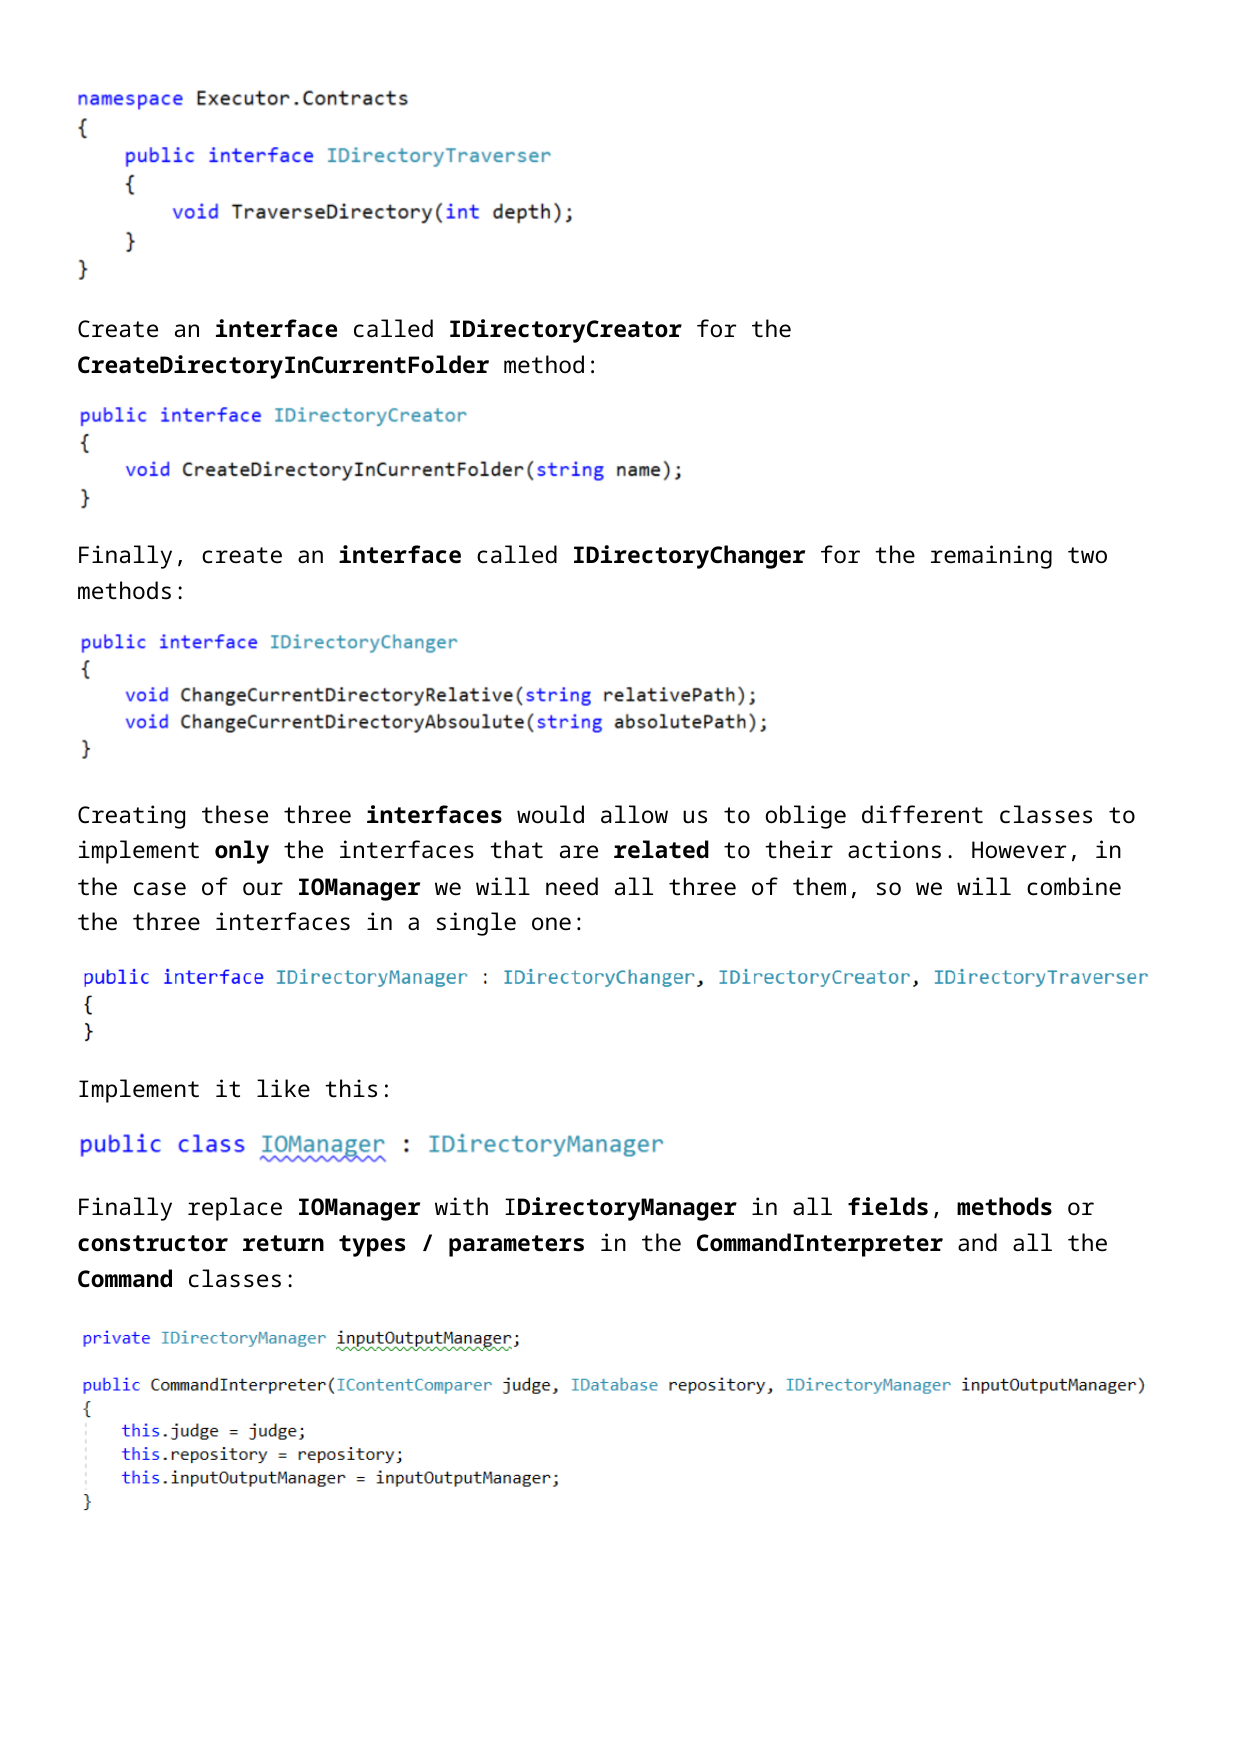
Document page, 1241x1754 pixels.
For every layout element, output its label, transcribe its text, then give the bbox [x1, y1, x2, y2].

text Implement it like this: [77, 1073, 1163, 1105]
text Create an interface called IDirectoryCreator for the CreateDirectoryInCurrentFolder method: [77, 313, 1163, 380]
text Creating these three interfaces would allow us to oblige different classes to implement only the interfaces that are related to their actions. However, in the case of our IOManager we will need all three of them, so we will combine the three interfaces in a single one: [77, 798, 1163, 938]
text Finally, create an interface called IDirectoryChanger for the remaining two methods: [77, 539, 1163, 606]
picture [76, 87, 580, 288]
picture [76, 963, 1164, 1049]
text Finally replace IOManager with IDirectoryManager in all fields, methods or constructor return types / parameters in the CommandInterpreter and all the Command classes: [77, 1191, 1163, 1294]
picture [76, 405, 699, 514]
picture [76, 631, 787, 774]
picture [76, 1319, 1164, 1524]
picture [76, 1130, 690, 1166]
